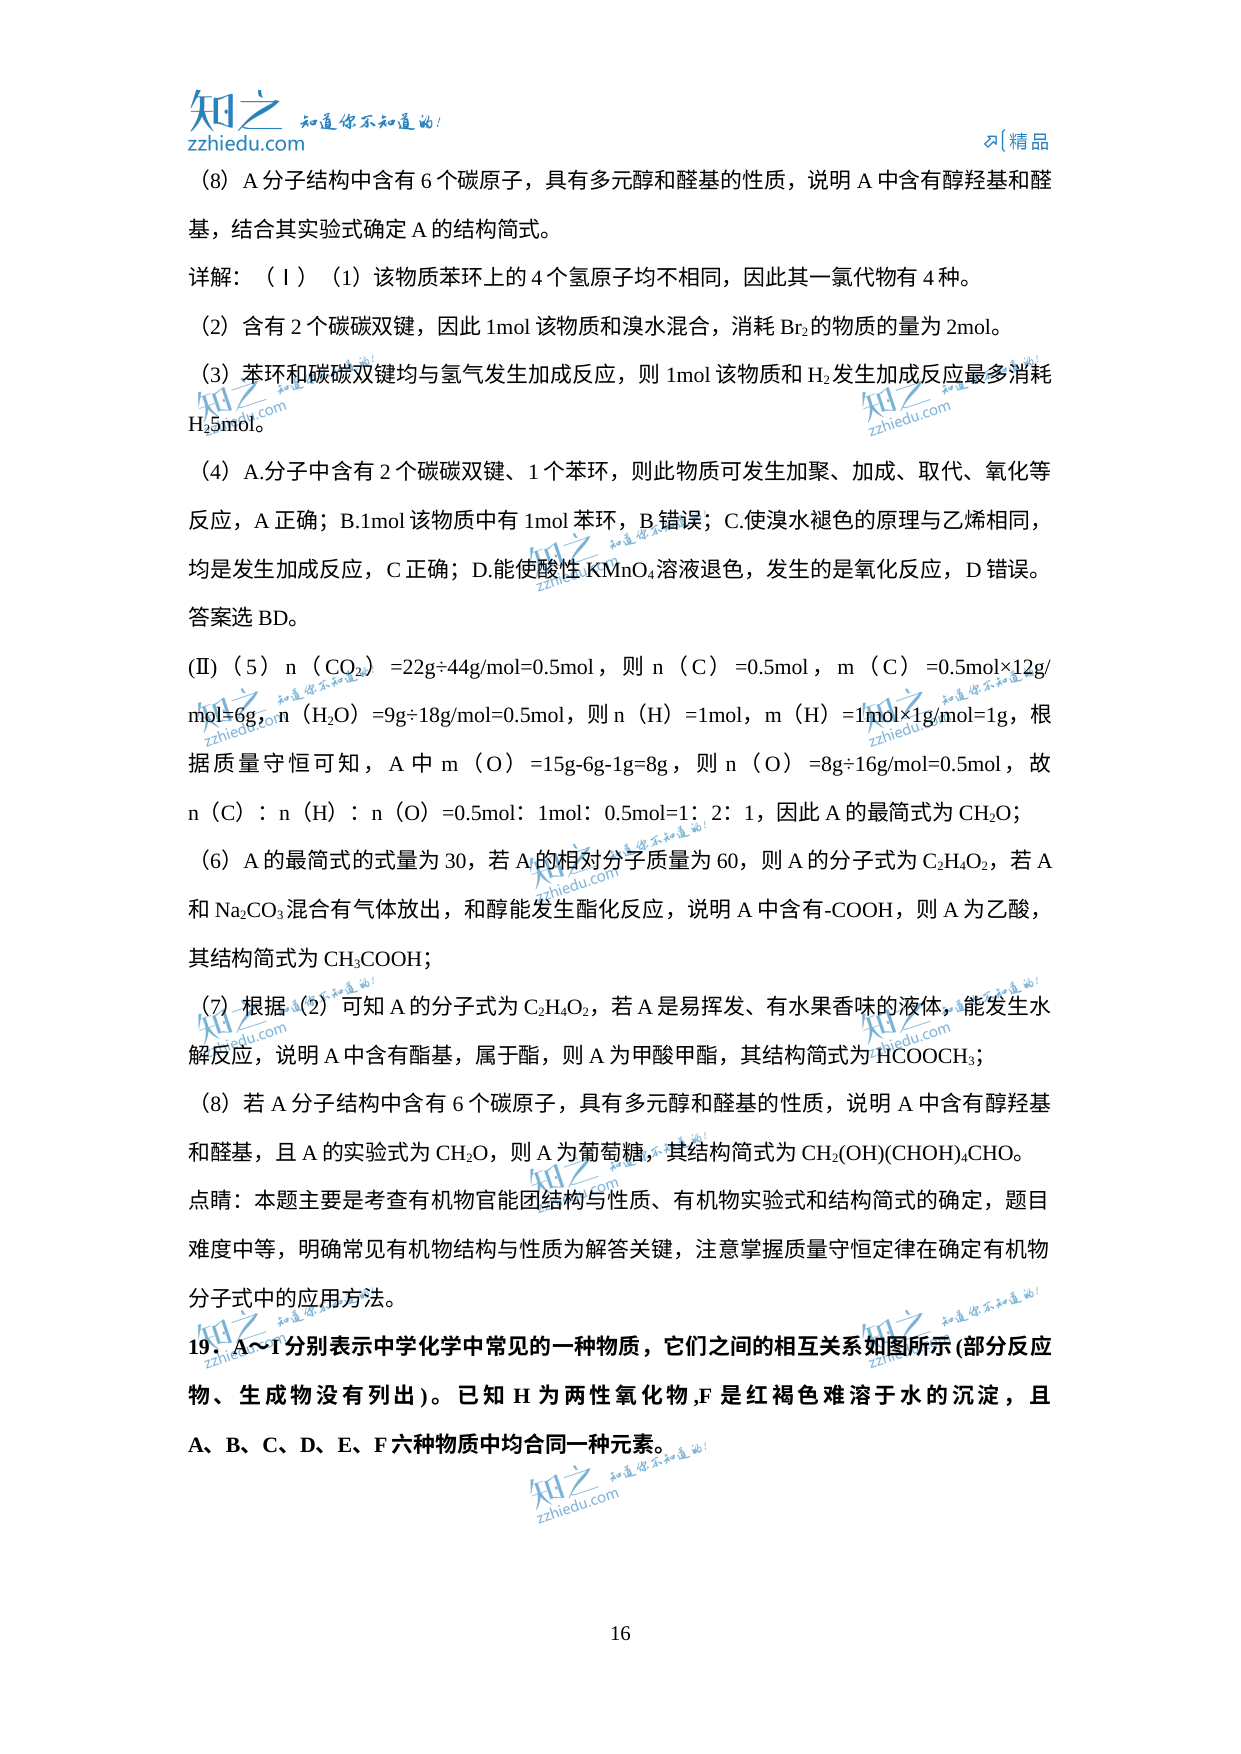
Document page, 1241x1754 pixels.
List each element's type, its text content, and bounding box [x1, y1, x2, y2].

text （7）根据（2）可知A的分子式为C2H4O2，若A是易挥发、有水果香味的液体，能发生水解反应，说明A中含有酯基，属于酯，则A为甲酸甲酯，其结构简式为HCOOCH3； [188, 989, 1052, 1070]
text （3）苯环和碳碳双键均与氢气发生加成反应，则1mol该物质和H2发生加成反应最多消耗H25mol。 [188, 357, 1052, 438]
text （2）含有2个碳碳双键，因此1mol该物质和溴水混合，消耗Br2的物质的量为2mol。 [188, 308, 1052, 341]
text （8）若A分子结构中含有6个碳原子，具有多元醇和醛基的性质，说明A中含有醇羟基和醛基，且A的实验式为CH2O，则A为葡萄糖，其结构简式为CH2(OH)(CHOH)4CHO。 [188, 1086, 1052, 1167]
text 详解：（Ⅰ）（1）该物质苯环上的4个氢原子均不相同，因此其一氯代物有4种。 [188, 260, 1052, 292]
text （8）A分子结构中含有6个碳原子，具有多元醇和醛基的性质，说明A中含有醇羟基和醛基，结合其实验式确定A的结构简式。 [188, 163, 1052, 244]
picture [187, 44, 1053, 1605]
text （4）A.分子中含有2个碳碳双键、1个苯环，则此物质可发生加聚、加成、取代、氧化等反应，A正确；B.1mol该物质中有1mol苯环，B错误；C.使溴水褪色的原理与乙烯相同，均是发生加成反应，C正确；D.能使酸性KMnO4溶液退色，发生的是氧化反应，D错误。答案选BD。 [188, 454, 1052, 632]
text (Ⅱ)（5）n（CO2）=22g÷44g/mol=0.5mol，则n（C）=0.5mol，m（C）=0.5mol×12g/mol=6g，n（H2O）=9g÷18g/mol=0.5mol，则n（H）=1mol，m（H）=1mol×1g/mol=1g，根据质量守恒可知，A中m（O）=15g-6g-1g=8g，则n（O）=8g÷16g/mol=0.5mol，故n（C）：n（H）：n（O）=0.5mol：1mol：0.5mol=1：2：1，因此A的最简式为CH2O； [188, 648, 1052, 827]
text 19．A～I分别表示中学化学中常见的一种物质，它们之间的相互关系如图所示(部分反应物、生成物没有列出)。已知H为两性氧化物,F是红褐色难溶于水的沉淀，且A、B、C、D、E、F六种物质中均合同一种元素。 [188, 1329, 1052, 1459]
text 点睛：本题主要是考查有机物官能团结构与性质、有机物实验式和结构简式的确定，题目难度中等，明确常见有机物结构与性质为解答关键，注意掌握质量守恒定律在确定有机物分子式中的应用方法。 [188, 1183, 1052, 1313]
text （6）A的最简式的式量为30，若A的相对分子质量为60，则A的分子式为C2H4O2，若A和Na2CO3混合有气体放出，和醇能发生酯化反应，说明A中含有-COOH，则A为乙酸，其结构简式为CH3COOH； [188, 843, 1052, 973]
